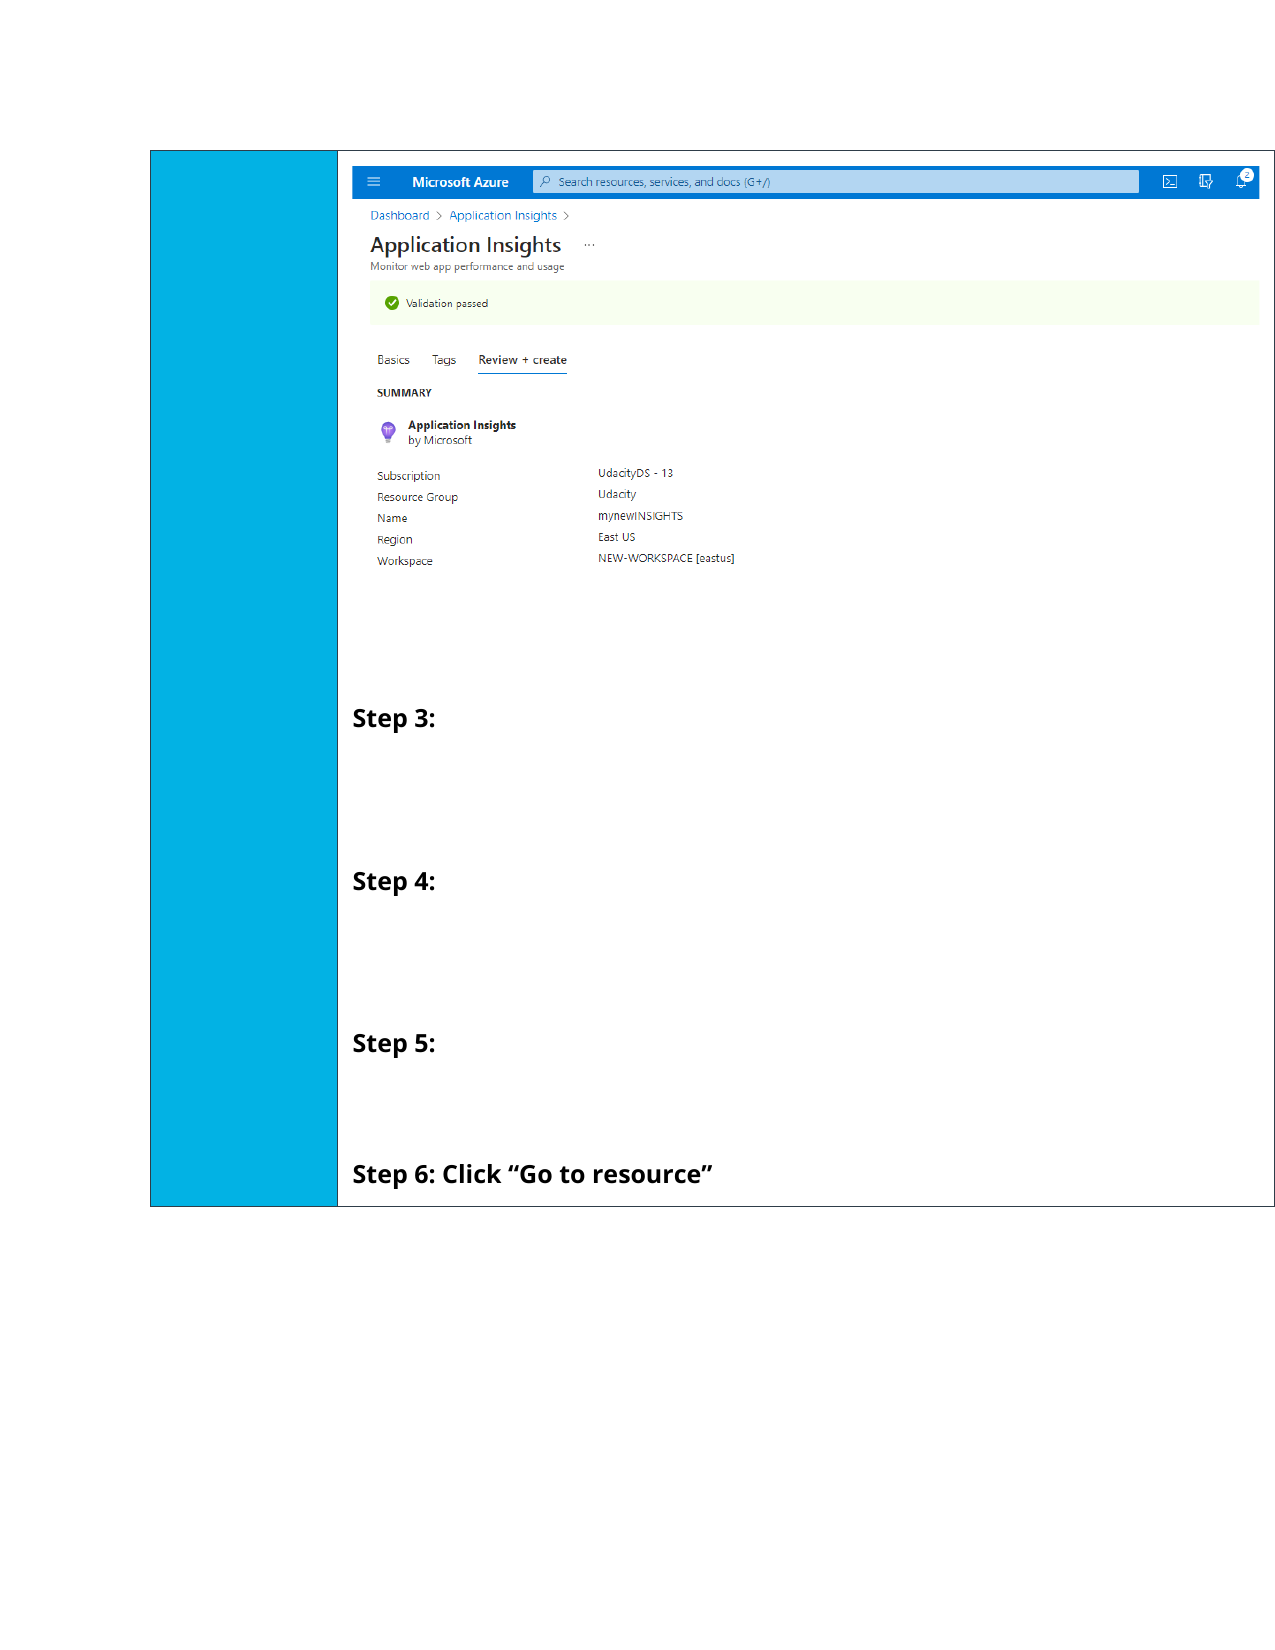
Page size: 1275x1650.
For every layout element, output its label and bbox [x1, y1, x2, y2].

table_cell [338, 151, 1274, 1206]
picture [352, 166, 1260, 652]
table_cell [151, 151, 337, 1206]
